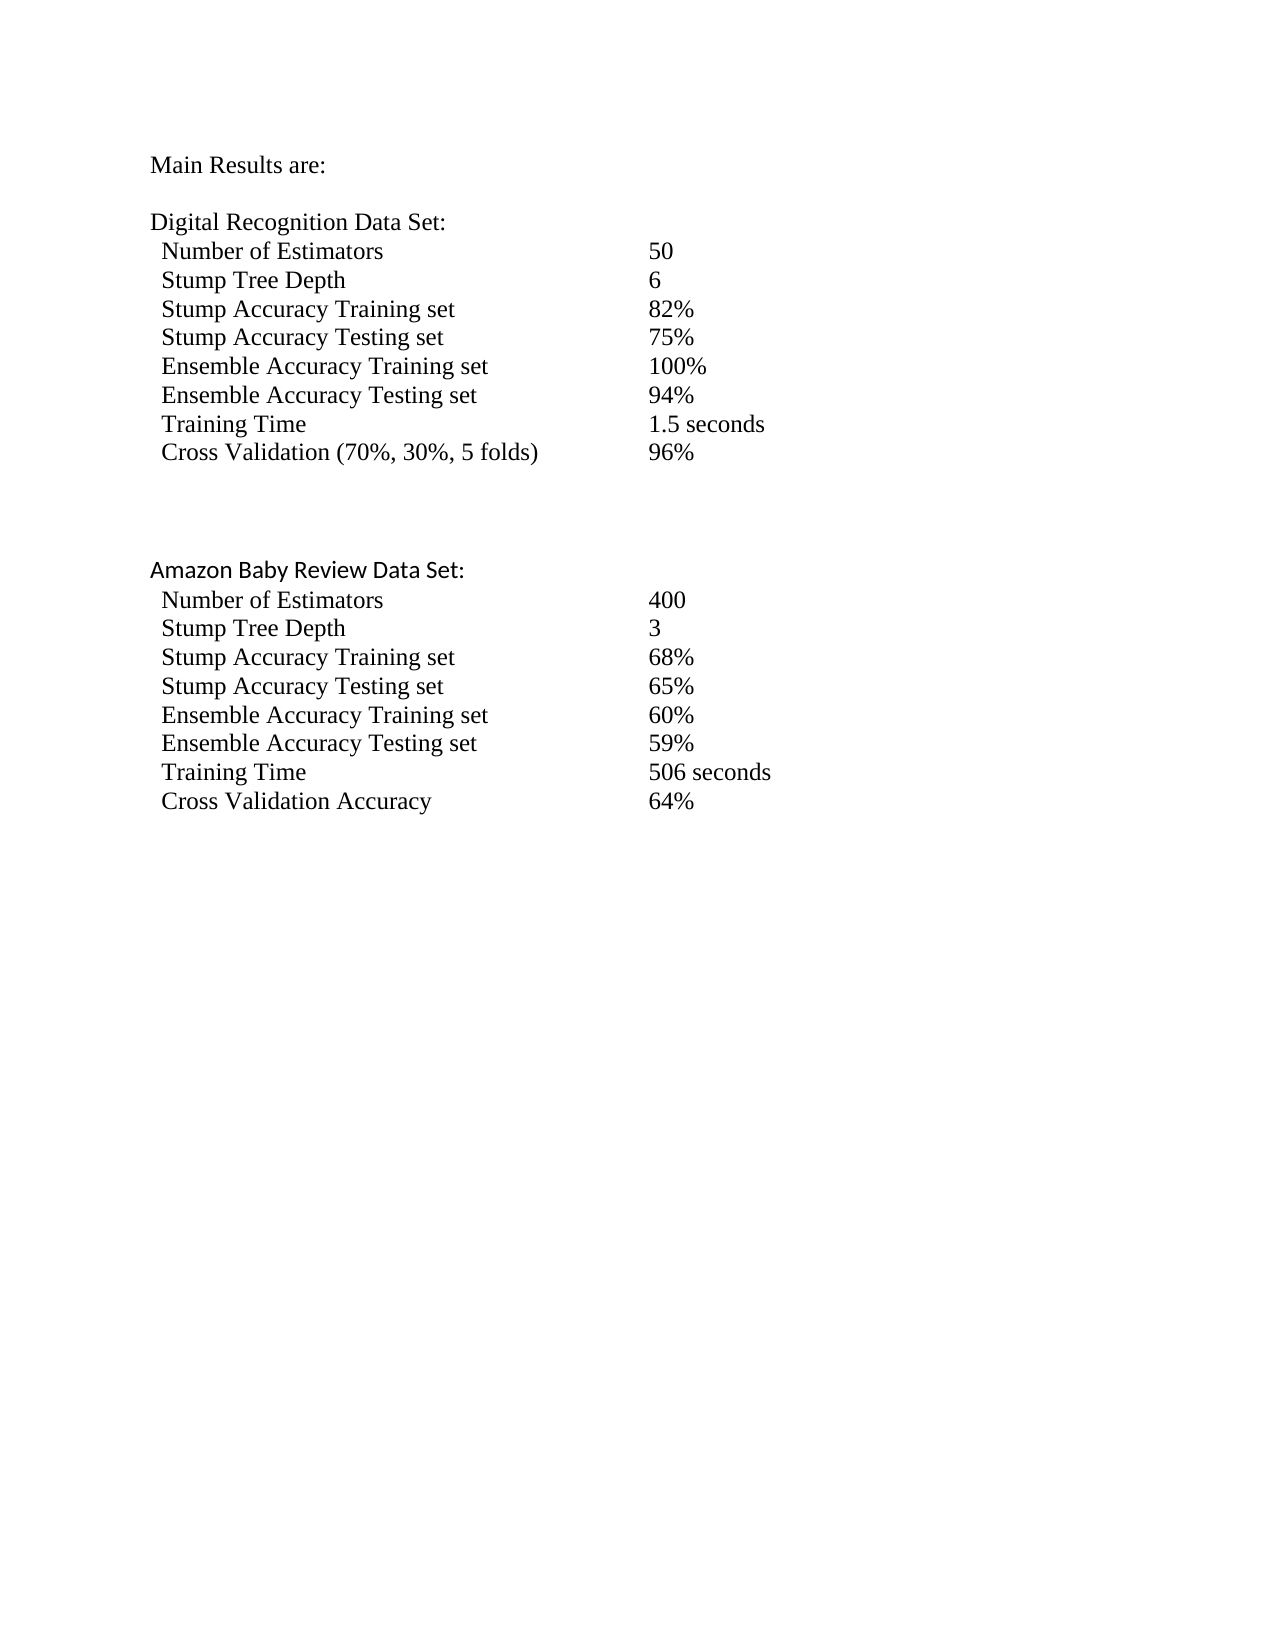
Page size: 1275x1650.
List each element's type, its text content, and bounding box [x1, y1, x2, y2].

table_cell Cross Validation (70%, 30%, 5 folds) [150, 438, 637, 466]
table_cell Stump Accuracy Testing set [150, 671, 637, 700]
table_cell Stump Accuracy Training set [150, 642, 637, 671]
table_header Number of Estimators [150, 585, 637, 613]
table_cell Training Time [150, 757, 637, 786]
table_header 50 [637, 236, 1124, 265]
table_cell 82% [637, 294, 1124, 322]
text Digital Recognition Data Set: [150, 207, 1125, 236]
table_cell Cross Validation Accuracy [150, 786, 637, 815]
text Amazon Baby Review Data Set: [150, 554, 1125, 585]
table_cell 3 [637, 614, 1124, 642]
table_cell Ensemble Accuracy Training set [150, 351, 637, 380]
table_cell 60% [637, 700, 1124, 728]
table_cell Stump Tree Depth [150, 265, 637, 294]
table_cell 100% [637, 351, 1124, 380]
table_cell Ensemble Accuracy Testing set [150, 729, 637, 757]
table_cell 6 [637, 265, 1124, 294]
table_header Number of Estimators [150, 236, 637, 265]
table_cell 65% [637, 671, 1124, 700]
table_header 400 [637, 585, 1124, 613]
table_cell Stump Tree Depth [150, 614, 637, 642]
text Main Results are: [150, 150, 1125, 179]
table_cell 59% [637, 729, 1124, 757]
table_cell 96% [637, 438, 1124, 466]
table_cell Stump Accuracy Training set [150, 294, 637, 322]
table_cell 94% [637, 380, 1124, 409]
table_cell 68% [637, 642, 1124, 671]
table_cell Stump Accuracy Testing set [150, 323, 637, 351]
table_cell Training Time [150, 409, 637, 437]
table_cell 75% [637, 323, 1124, 351]
table_cell 1.5 seconds [637, 409, 1124, 437]
table_cell Ensemble Accuracy Testing set [150, 380, 637, 409]
table_cell 64% [637, 786, 1124, 815]
table_cell 506 seconds [637, 757, 1124, 786]
table_cell Ensemble Accuracy Training set [150, 700, 637, 728]
